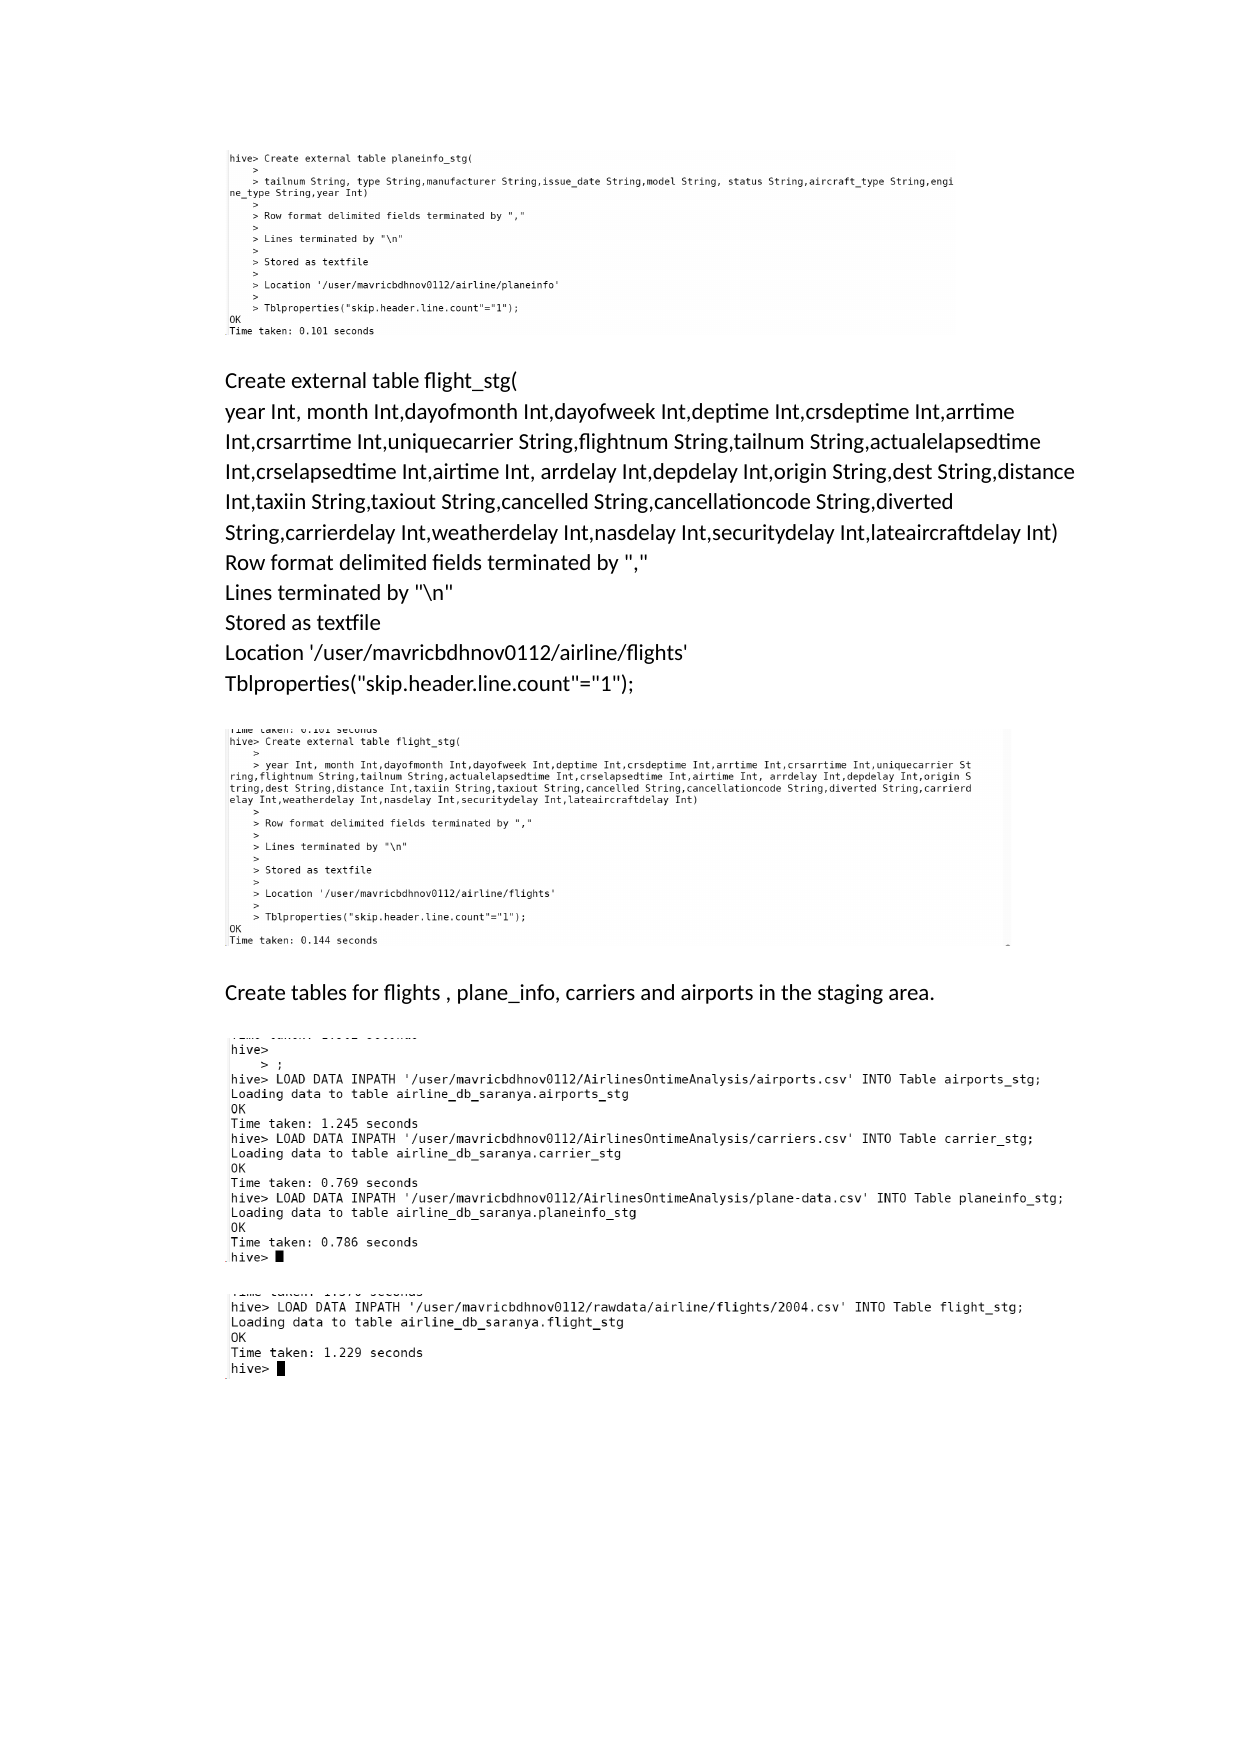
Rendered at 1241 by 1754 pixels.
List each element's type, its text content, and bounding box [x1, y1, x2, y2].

picture [225, 729, 1012, 946]
picture [225, 1038, 1070, 1262]
list year Int, month Int,dayofmonth Int,dayofweek Int,deptime Int,crsdeptime Int,arrtime Int,crsarrtime Int,uniquecarrier String,flightnum String,tailnum String,actualelapsedtime Int,crselapsedtime Int,airtime Int, arrdelay Int,depdelay Int,origin String,dest String,distance Int,taxiin String,taxiout String,cancelled String,cancellationcode String,diverted String,carrierdelay Int,weatherdelay Int,nasdelay Int,securitydelay Int,lateaircraftdelay Int) [225, 397, 1090, 546]
list Create tables for flights , plane_info, carriers and airports in the staging area. [225, 978, 1090, 1006]
list Stored as textfile [225, 608, 1090, 636]
list Row format delimited fields terminated by "," [225, 548, 1090, 576]
picture [225, 1294, 1027, 1379]
list Tblproperties("skip.header.line.count"="1"); [225, 669, 1090, 697]
list Create external table flight_stg( [225, 367, 1090, 395]
list Lines terminated by "\n" [225, 578, 1090, 606]
list Location '/user/mavricbdhnov0112/airline/flights' [225, 638, 1090, 667]
picture [225, 150, 957, 335]
